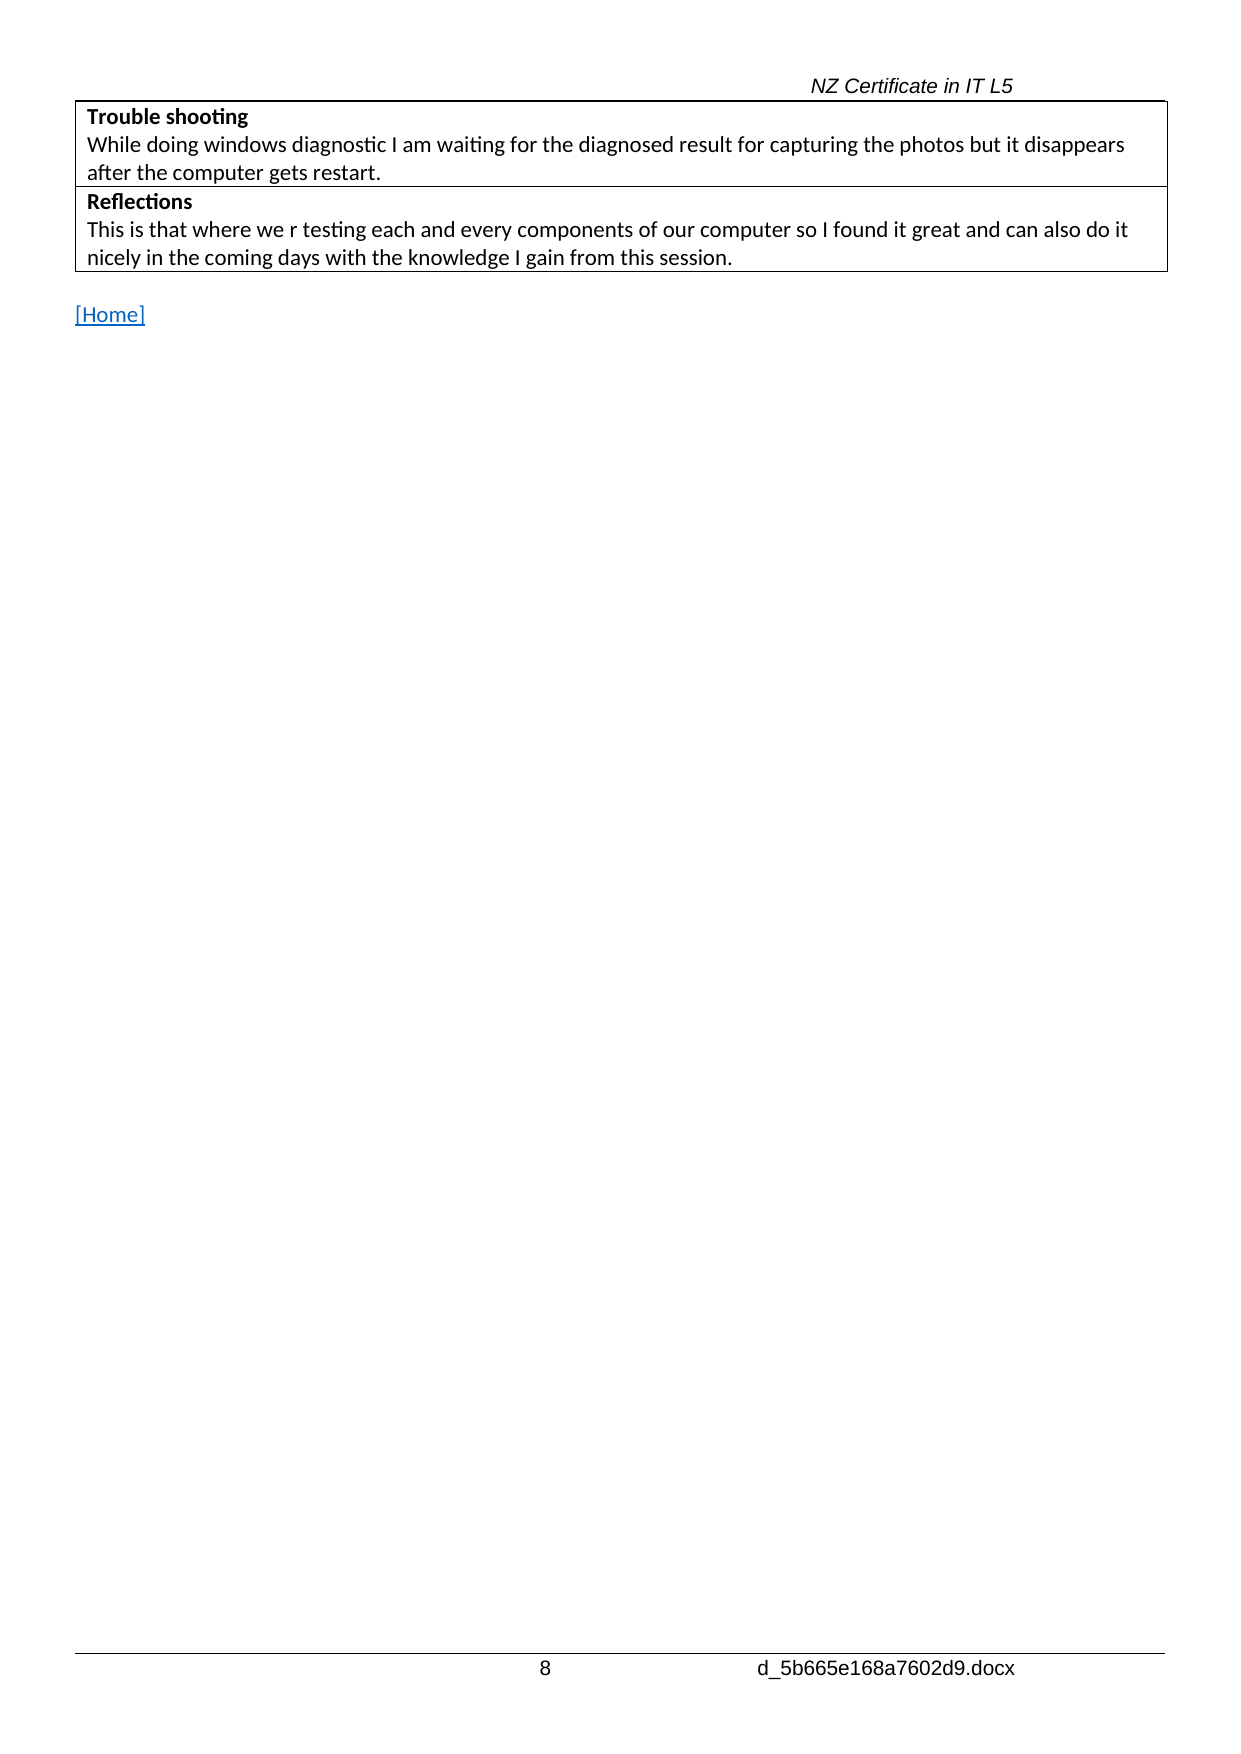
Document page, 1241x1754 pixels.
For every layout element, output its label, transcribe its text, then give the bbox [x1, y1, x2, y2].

table_cell Reflections This is that where we r testing each and every components of our computer so I found it great and can also do it nicely in the coming days with the knowledge I gain from this session. [76, 187, 1167, 271]
table_cell Trouble shooting While doing windows diagnostic I am waiting for the diagnosed result for capturing the photos but it disappears after the computer gets restart. [76, 102, 1167, 186]
text [Home] [75, 300, 1165, 328]
